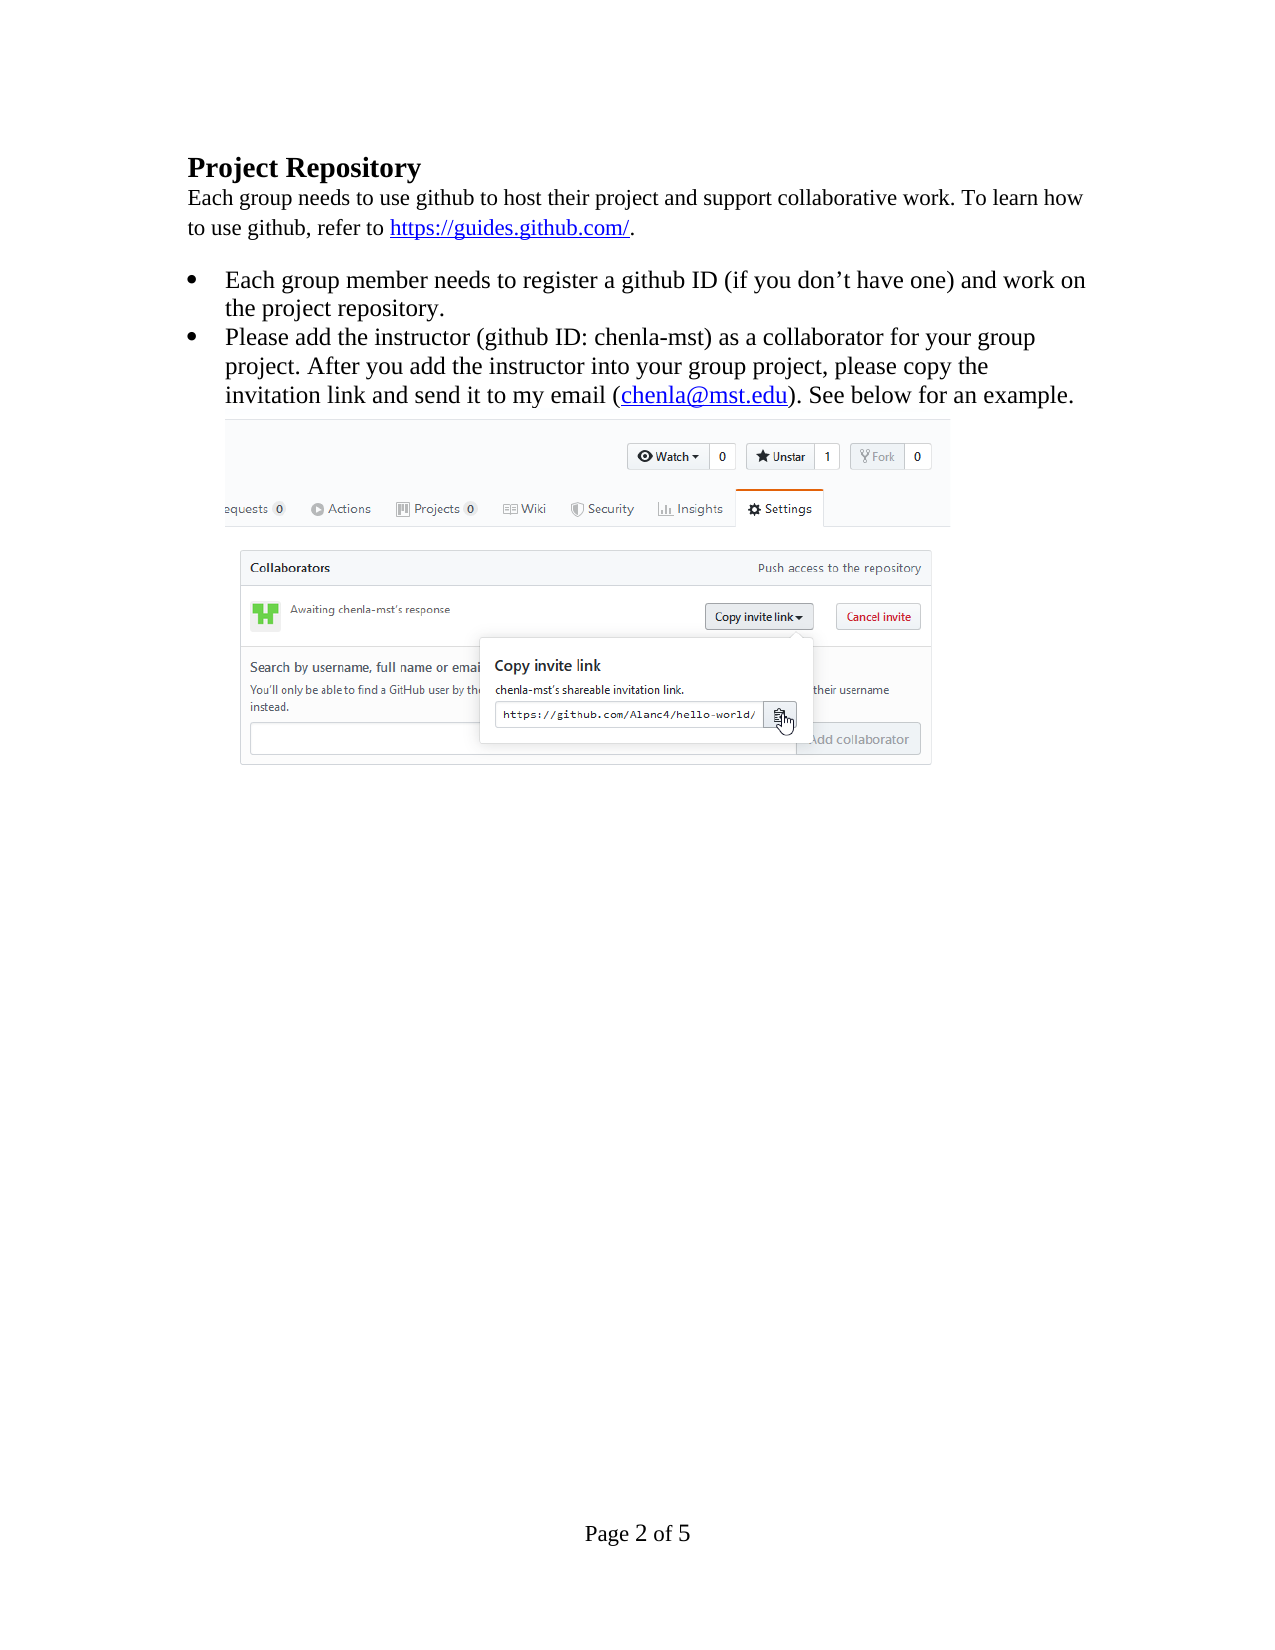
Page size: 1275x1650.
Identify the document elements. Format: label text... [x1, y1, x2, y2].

picture [225, 408, 951, 777]
text Project Repository [187, 150, 1087, 183]
list Each group member needs to register a github ID (if you don’t have one) and work on the project repository. [187, 265, 1087, 322]
list Please add the instructor (github ID: chenla-mst) as a collaborator for your group project. After you add the instructor into your group project, please copy the invitation link and send it to my email (chenla@mst.edu). See below for an example. [187, 322, 1087, 408]
text Each group needs to use github to host their project and support collaborative work. To learn how to use github, refer to https://guides.github.com/. [187, 183, 1087, 240]
